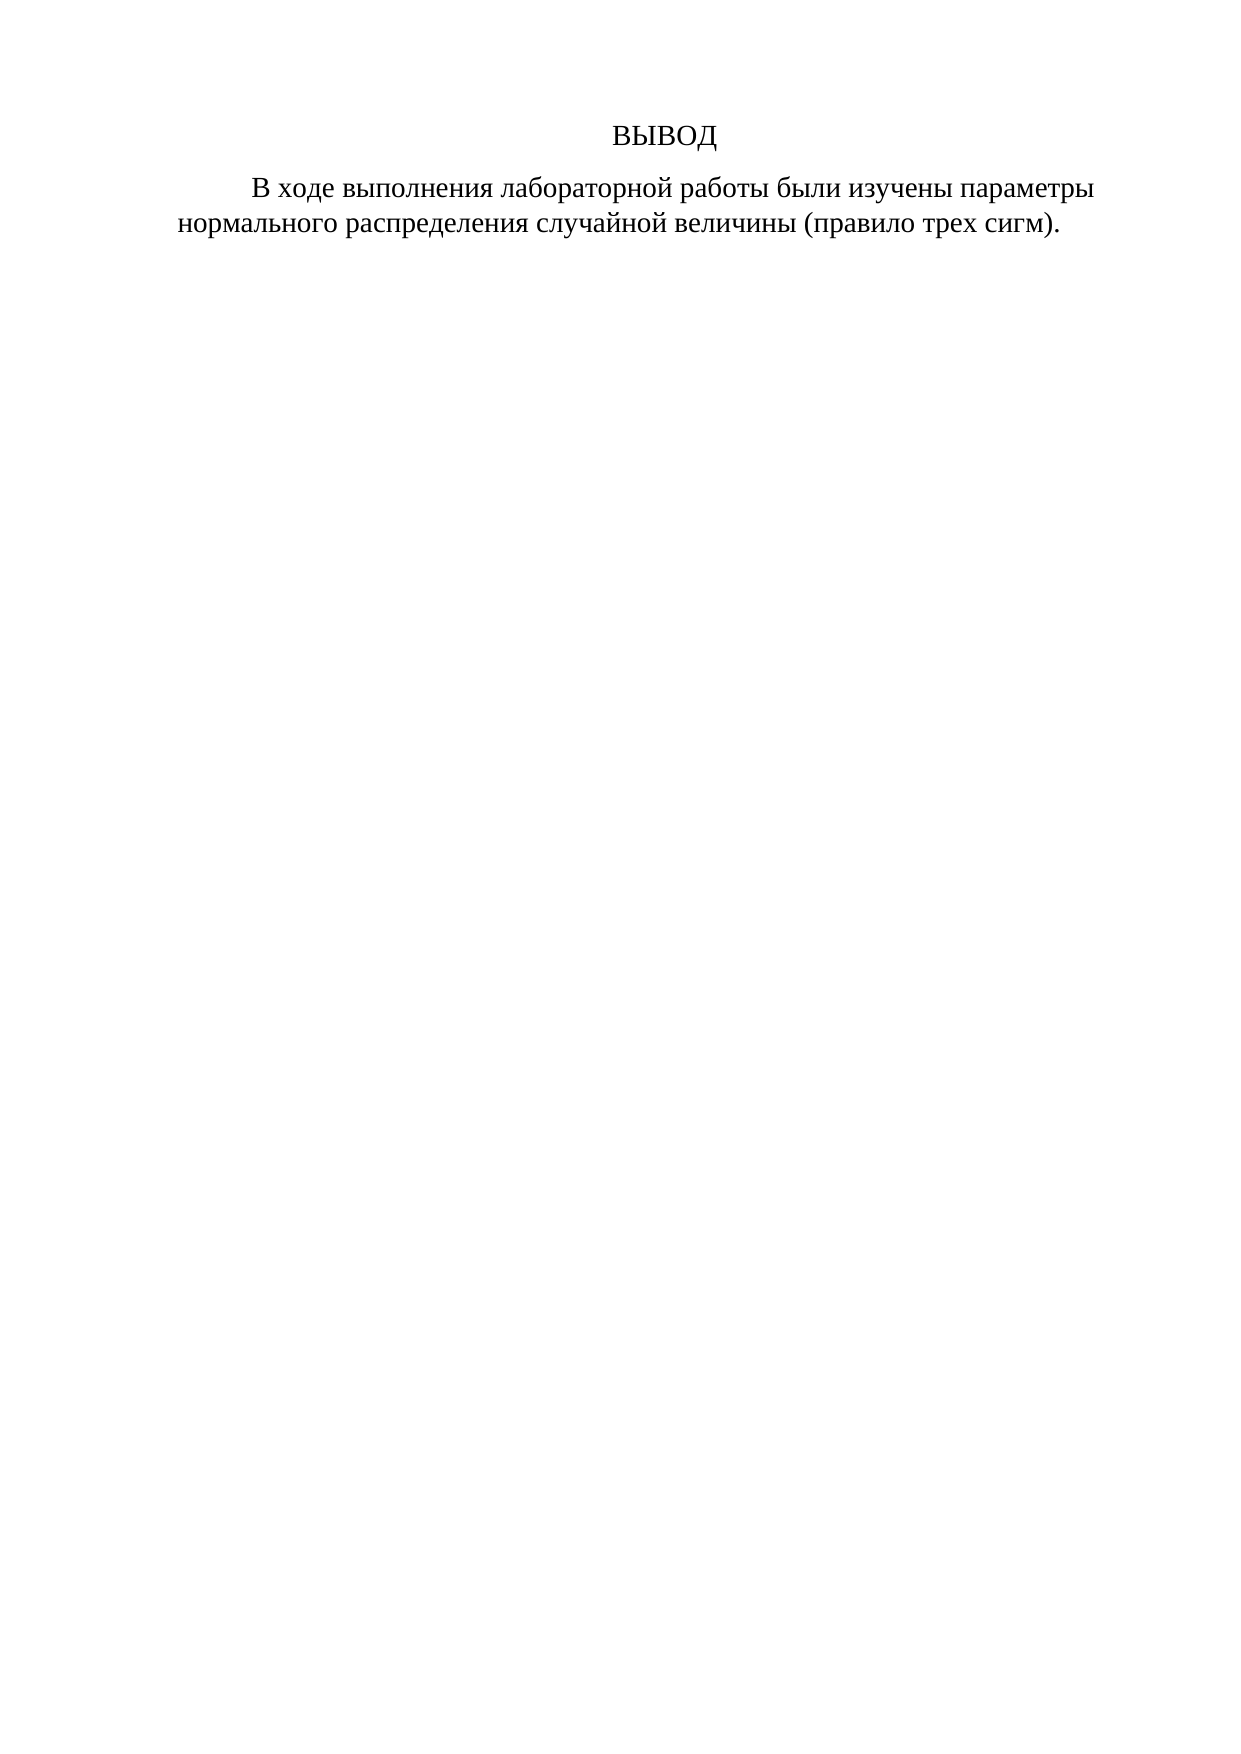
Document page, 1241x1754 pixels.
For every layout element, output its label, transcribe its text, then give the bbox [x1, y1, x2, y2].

text В ходе выполнения лабораторной работы были изучены параметры нормального распределения случайной величины (правило трех сигм). [177, 170, 1152, 239]
text ВЫВОД [177, 118, 1152, 152]
